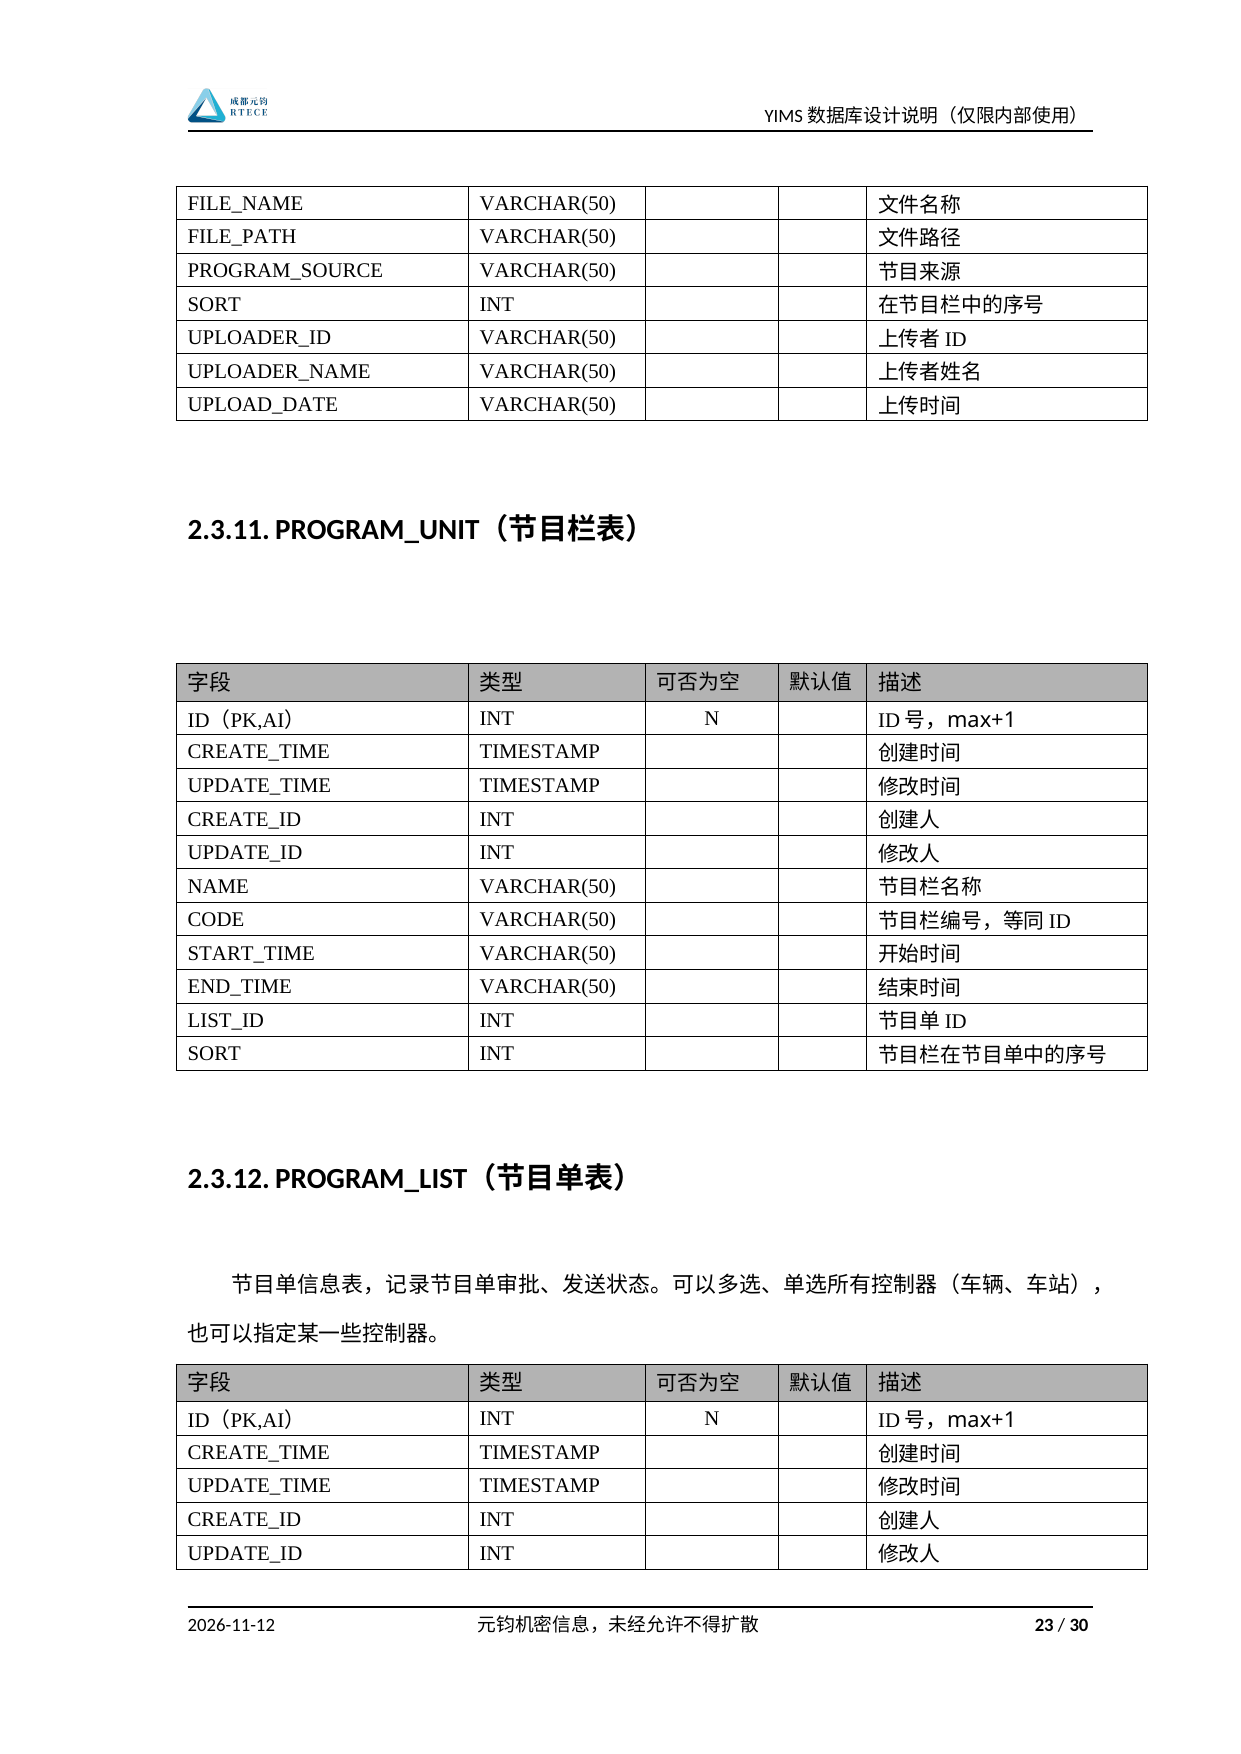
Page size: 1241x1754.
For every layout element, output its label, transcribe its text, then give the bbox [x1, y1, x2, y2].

table_cell LIST_ID [177, 1004, 468, 1036]
table_cell 上传者ID [867, 321, 1147, 353]
table_cell CREATE_ID [177, 1503, 468, 1535]
table_cell PROGRAM_SOURCE [177, 254, 468, 286]
table_cell INT [469, 1402, 645, 1434]
table_cell [646, 1503, 778, 1535]
table_cell [646, 220, 778, 253]
table_cell ID（PK,AI） [177, 1402, 468, 1434]
table_cell [779, 287, 866, 320]
table_cell [779, 970, 866, 1002]
table_cell 修改人 [867, 1536, 1147, 1569]
table_cell [779, 388, 866, 420]
table_cell UPDATE_TIME [177, 1469, 468, 1502]
table_cell [779, 869, 866, 902]
table_cell 创建时间 [867, 735, 1147, 768]
picture [187, 88, 268, 123]
table_cell [779, 802, 866, 835]
table_cell VARCHAR(50) [469, 936, 645, 969]
table_cell ID（PK,AI） [177, 702, 468, 734]
table_cell TIMESTAMP [469, 735, 645, 768]
table_cell [646, 802, 778, 835]
table_cell [646, 1436, 778, 1468]
table_cell 修改人 [867, 836, 1147, 868]
table_cell INT [469, 802, 645, 835]
table_cell [646, 388, 778, 420]
table_cell 上传者姓名 [867, 354, 1147, 387]
table_cell NAME [177, 869, 468, 902]
table_cell [779, 735, 866, 768]
table_cell [646, 254, 778, 286]
table_cell UPDATE_TIME [177, 769, 468, 801]
table_header 类型 [469, 664, 645, 701]
table_cell 节目栏编号，等同ID [867, 903, 1147, 935]
subtitle PROGRAM_LIST（节目单表） [187, 1143, 1093, 1208]
table_cell ID号，max+1 [867, 1402, 1147, 1434]
table_cell [779, 187, 866, 219]
table_cell [646, 769, 778, 801]
table_cell [779, 1436, 866, 1468]
table_cell 创建人 [867, 1503, 1147, 1535]
table_cell INT [469, 836, 645, 868]
table_cell 节目栏在节目单中的序号 [867, 1037, 1147, 1069]
table_cell INT [469, 1536, 645, 1569]
table_header 可否为空 [646, 1365, 778, 1401]
table_cell [779, 1503, 866, 1535]
table_cell N [646, 702, 778, 734]
subtitle PROGRAM_UNIT（节目栏表） [187, 494, 1093, 559]
table_cell TIMESTAMP [469, 1469, 645, 1502]
table_cell CODE [177, 903, 468, 935]
table_cell END_TIME [177, 970, 468, 1002]
table_cell 开始时间 [867, 936, 1147, 969]
table_cell 节目栏名称 [867, 869, 1147, 902]
table_cell TIMESTAMP [469, 769, 645, 801]
table_cell [646, 970, 778, 1002]
table_cell [779, 1469, 866, 1502]
table_header 描述 [867, 1365, 1147, 1401]
table_cell CREATE_TIME [177, 1436, 468, 1468]
table_cell [646, 936, 778, 969]
table_cell CREATE_TIME [177, 735, 468, 768]
table_cell TIMESTAMP [469, 1436, 645, 1468]
table_cell [779, 769, 866, 801]
table_cell [646, 1004, 778, 1036]
table_cell [646, 903, 778, 935]
table_cell SORT [177, 1037, 468, 1069]
table_cell [779, 1536, 866, 1569]
table_cell VARCHAR(50) [469, 187, 645, 219]
table_cell 结束时间 [867, 970, 1147, 1002]
table_cell INT [469, 702, 645, 734]
table_cell [779, 1037, 866, 1069]
table_cell [779, 254, 866, 286]
table_cell FILE_PATH [177, 220, 468, 253]
table_cell 节目单ID [867, 1004, 1147, 1036]
table_cell UPDATE_ID [177, 836, 468, 868]
table_cell UPLOAD_DATE [177, 388, 468, 420]
table_cell 修改时间 [867, 1469, 1147, 1502]
table_cell [646, 869, 778, 902]
table_cell VARCHAR(50) [469, 321, 645, 353]
table_cell 创建时间 [867, 1436, 1147, 1468]
table_cell [646, 1469, 778, 1502]
table_cell UPLOADER_ID [177, 321, 468, 353]
table_cell N [646, 1402, 778, 1434]
table_cell VARCHAR(50) [469, 354, 645, 387]
table_cell 节目来源 [867, 254, 1147, 286]
table_cell [779, 220, 866, 253]
table_cell SORT [177, 287, 468, 320]
table_cell CREATE_ID [177, 802, 468, 835]
table_cell 文件路径 [867, 220, 1147, 253]
table_cell FILE_NAME [177, 187, 468, 219]
table_header 描述 [867, 664, 1147, 701]
table_cell [779, 1004, 866, 1036]
table_cell INT [469, 1004, 645, 1036]
table_cell [779, 321, 866, 353]
table_header 默认值 [779, 1365, 866, 1401]
table_cell VARCHAR(50) [469, 220, 645, 253]
table_cell [646, 1536, 778, 1569]
table_cell VARCHAR(50) [469, 970, 645, 1002]
table_cell 修改时间 [867, 769, 1147, 801]
table_cell INT [469, 1037, 645, 1069]
table_cell UPLOADER_NAME [177, 354, 468, 387]
table_cell [646, 735, 778, 768]
table_cell ID号，max+1 [867, 702, 1147, 734]
table_cell VARCHAR(50) [469, 254, 645, 286]
table_cell [646, 836, 778, 868]
table_cell [779, 836, 866, 868]
table_header 默认值 [779, 664, 866, 701]
table_cell VARCHAR(50) [469, 388, 645, 420]
table_header 字段 [177, 664, 468, 701]
table_header 可否为空 [646, 664, 778, 701]
table_cell [779, 936, 866, 969]
table_cell [779, 1402, 866, 1434]
table_cell [779, 354, 866, 387]
table_cell VARCHAR(50) [469, 869, 645, 902]
table_cell [646, 1037, 778, 1069]
text 节目单信息表，记录节目单审批、发送状态。可以多选、单选所有控制器（车辆、车站），也可以指定某一些控制器。 [187, 1266, 1093, 1348]
table_cell [646, 287, 778, 320]
table_cell [646, 321, 778, 353]
table_cell 文件名称 [867, 187, 1147, 219]
table_cell INT [469, 287, 645, 320]
table_header 类型 [469, 1365, 645, 1401]
table_cell [779, 903, 866, 935]
table_cell 上传时间 [867, 388, 1147, 420]
table_header 字段 [177, 1365, 468, 1401]
table_cell 在节目栏中的序号 [867, 287, 1147, 320]
table_cell [779, 702, 866, 734]
table_cell [646, 187, 778, 219]
table_cell START_TIME [177, 936, 468, 969]
table_cell [646, 354, 778, 387]
table_cell INT [469, 1503, 645, 1535]
table_cell 创建人 [867, 802, 1147, 835]
table_cell UPDATE_ID [177, 1536, 468, 1569]
table_cell VARCHAR(50) [469, 903, 645, 935]
